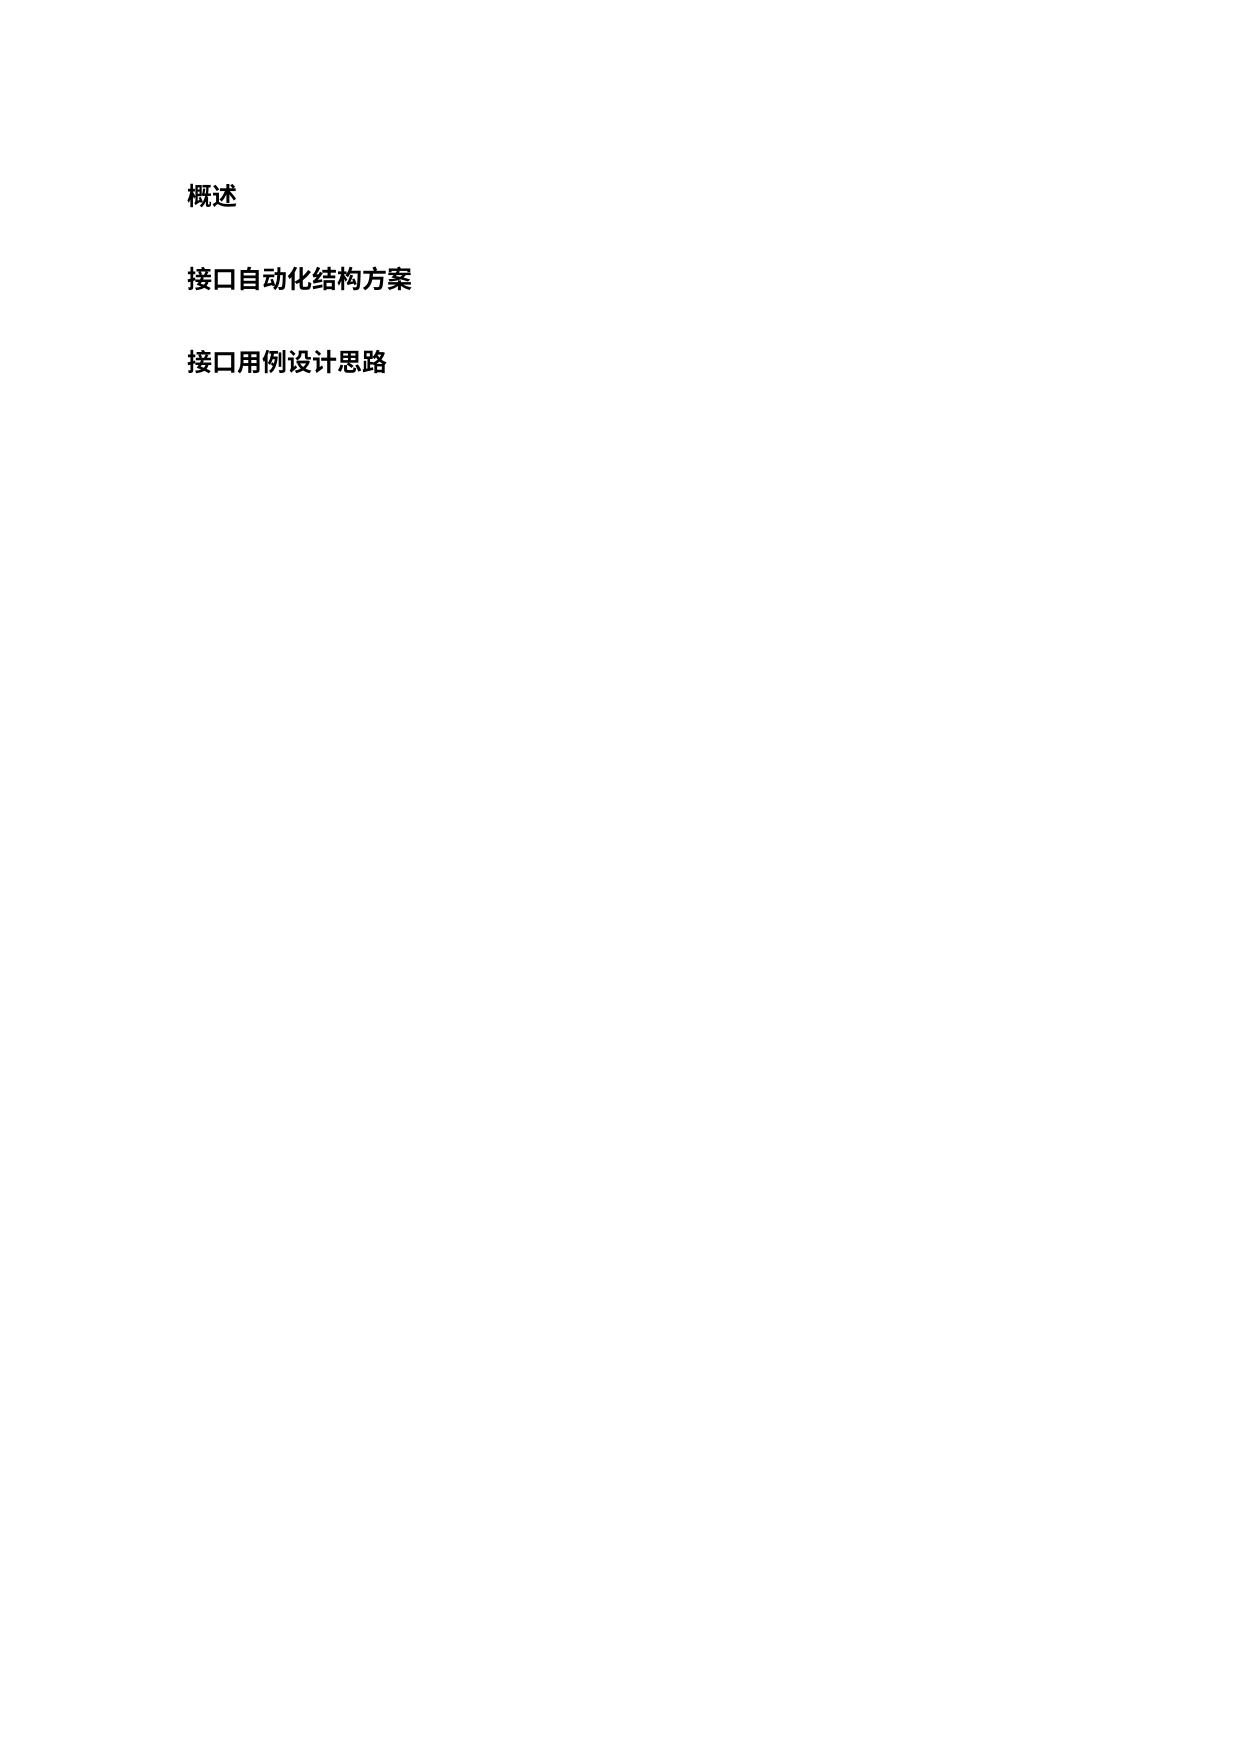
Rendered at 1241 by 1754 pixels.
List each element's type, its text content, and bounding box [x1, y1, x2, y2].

subtitle 概述 [187, 162, 1053, 227]
subtitle 接口自动化结构方案 [187, 245, 1053, 310]
subtitle 接口用例设计思路 [187, 328, 1053, 393]
